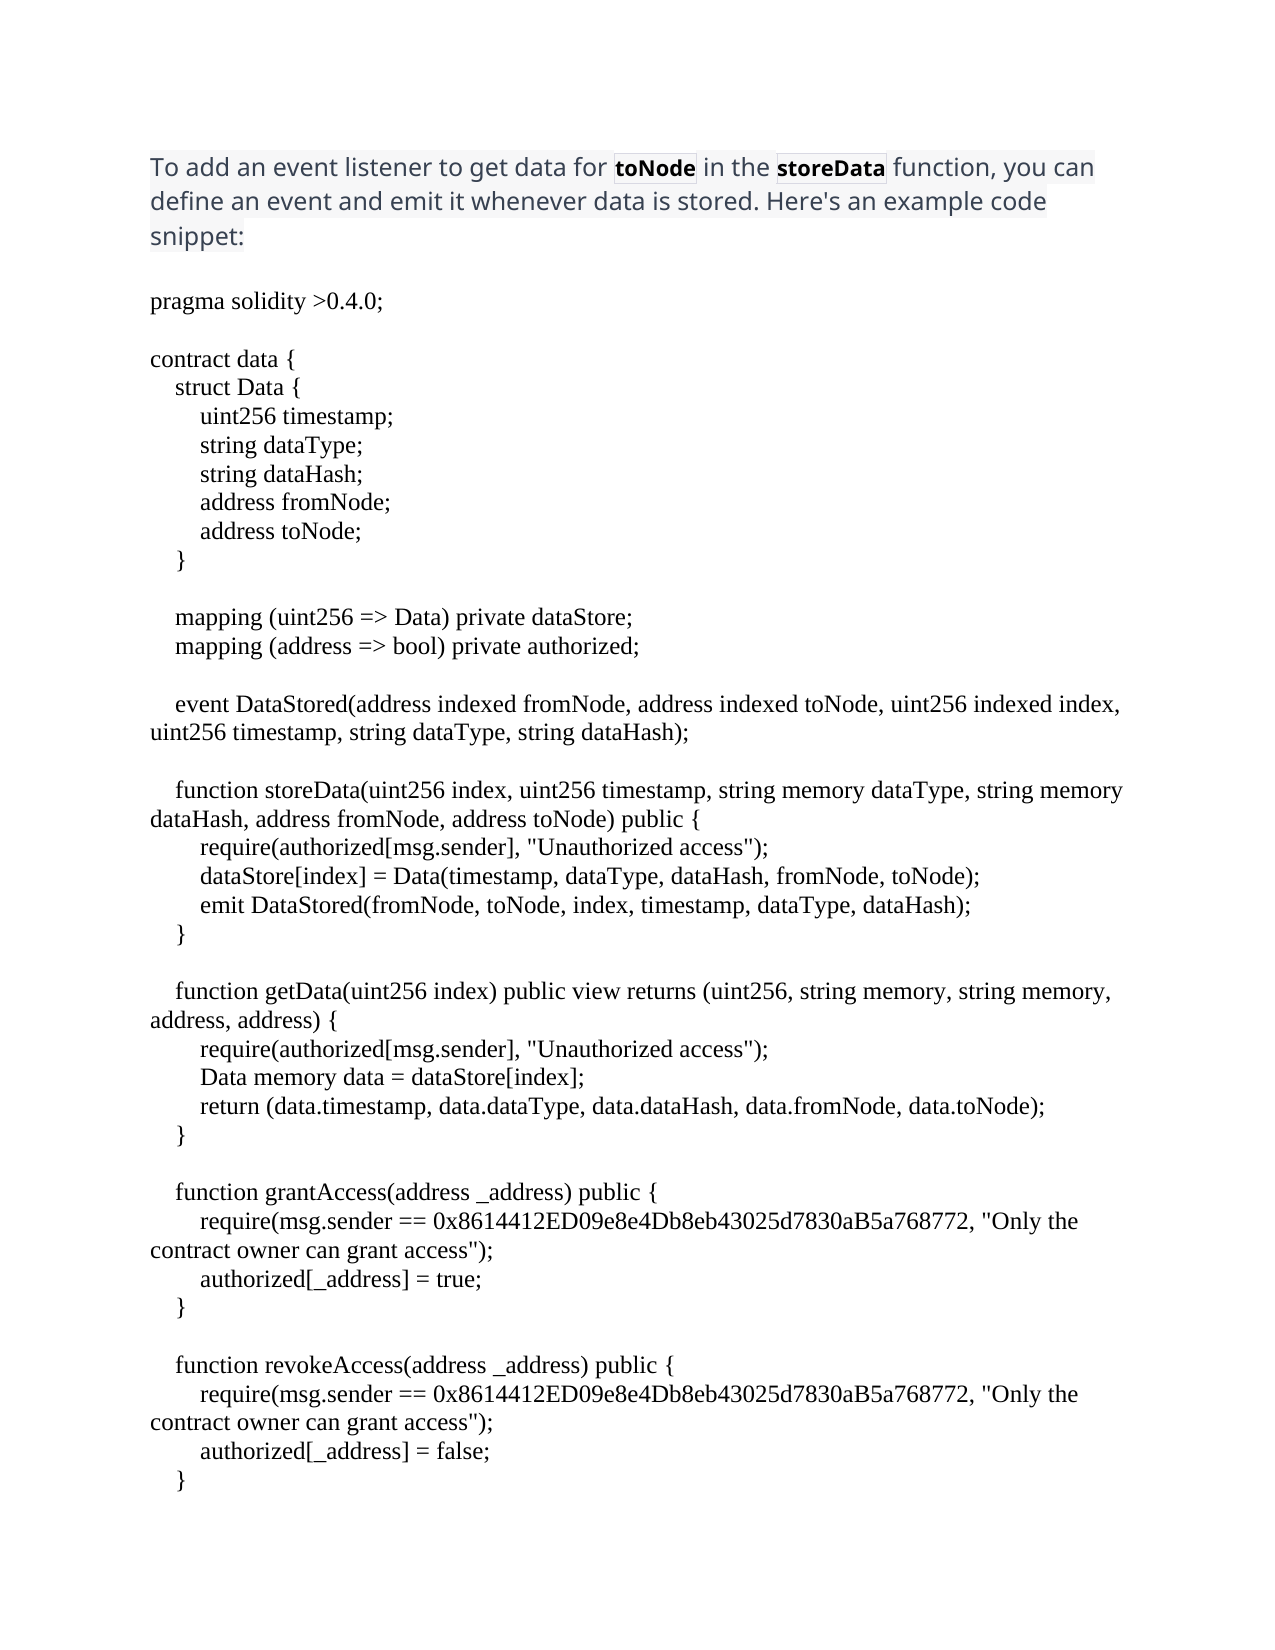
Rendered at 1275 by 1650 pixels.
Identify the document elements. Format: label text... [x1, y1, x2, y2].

text } [150, 1292, 1125, 1321]
text string dataType; [150, 430, 1125, 459]
text function storeData(uint256 index, uint256 timestamp, string memory dataType, string memory dataHash, address fromNode, address toNode) public { [150, 775, 1125, 832]
text require(authorized[msg.sender], "Unauthorized access"); [150, 832, 1125, 861]
text dataStore[index] = Data(timestamp, dataType, dataHash, fromNode, toNode); [150, 861, 1125, 890]
text mapping (uint256 => Data) private dataStore; [150, 602, 1125, 631]
text mapping (address => bool) private authorized; [150, 631, 1125, 660]
text } [150, 1120, 1125, 1149]
text uint256 timestamp; [150, 401, 1125, 430]
text require(msg.sender == 0x8614412ED09e8e4Db8eb43025d7830aB5a768772, "Only the contract owner can grant access"); [150, 1379, 1125, 1436]
text event DataStored(address indexed fromNode, address indexed toNode, uint256 indexed index, uint256 timestamp, string dataType, string dataHash); [150, 689, 1125, 746]
text contract data { [150, 344, 1125, 372]
text struct Data { [150, 372, 1125, 401]
text emit DataStored(fromNode, toNode, index, timestamp, dataType, dataHash); [150, 890, 1125, 919]
text address fromNode; [150, 487, 1125, 516]
text require(authorized[msg.sender], "Unauthorized access"); [150, 1034, 1125, 1062]
text authorized[_address] = true; [150, 1264, 1125, 1292]
text Data memory data = dataStore[index]; [150, 1062, 1125, 1091]
text pragma solidity >0.4.0; [150, 286, 1125, 315]
text } [150, 545, 1125, 574]
text authorized[_address] = false; [150, 1436, 1125, 1465]
text } [150, 919, 1125, 947]
text function getData(uint256 index) public view returns (uint256, string memory, string memory, address, address) { [150, 976, 1125, 1034]
text string dataHash; [150, 459, 1125, 487]
text require(msg.sender == 0x8614412ED09e8e4Db8eb43025d7830aB5a768772, "Only the contract owner can grant access"); [150, 1206, 1125, 1264]
text return (data.timestamp, data.dataType, data.dataHash, data.fromNode, data.toNode); [150, 1091, 1125, 1120]
text To add an event listener to get data for toNode in the storeData function, you can define an event and emit it whenever data is stored. Here's an example code snippet: [244, 150, 1125, 252]
text function revokeAccess(address _address) public { [150, 1350, 1125, 1379]
text } [150, 1465, 1125, 1494]
text function grantAccess(address _address) public { [150, 1177, 1125, 1206]
text address toNode; [150, 516, 1125, 545]
